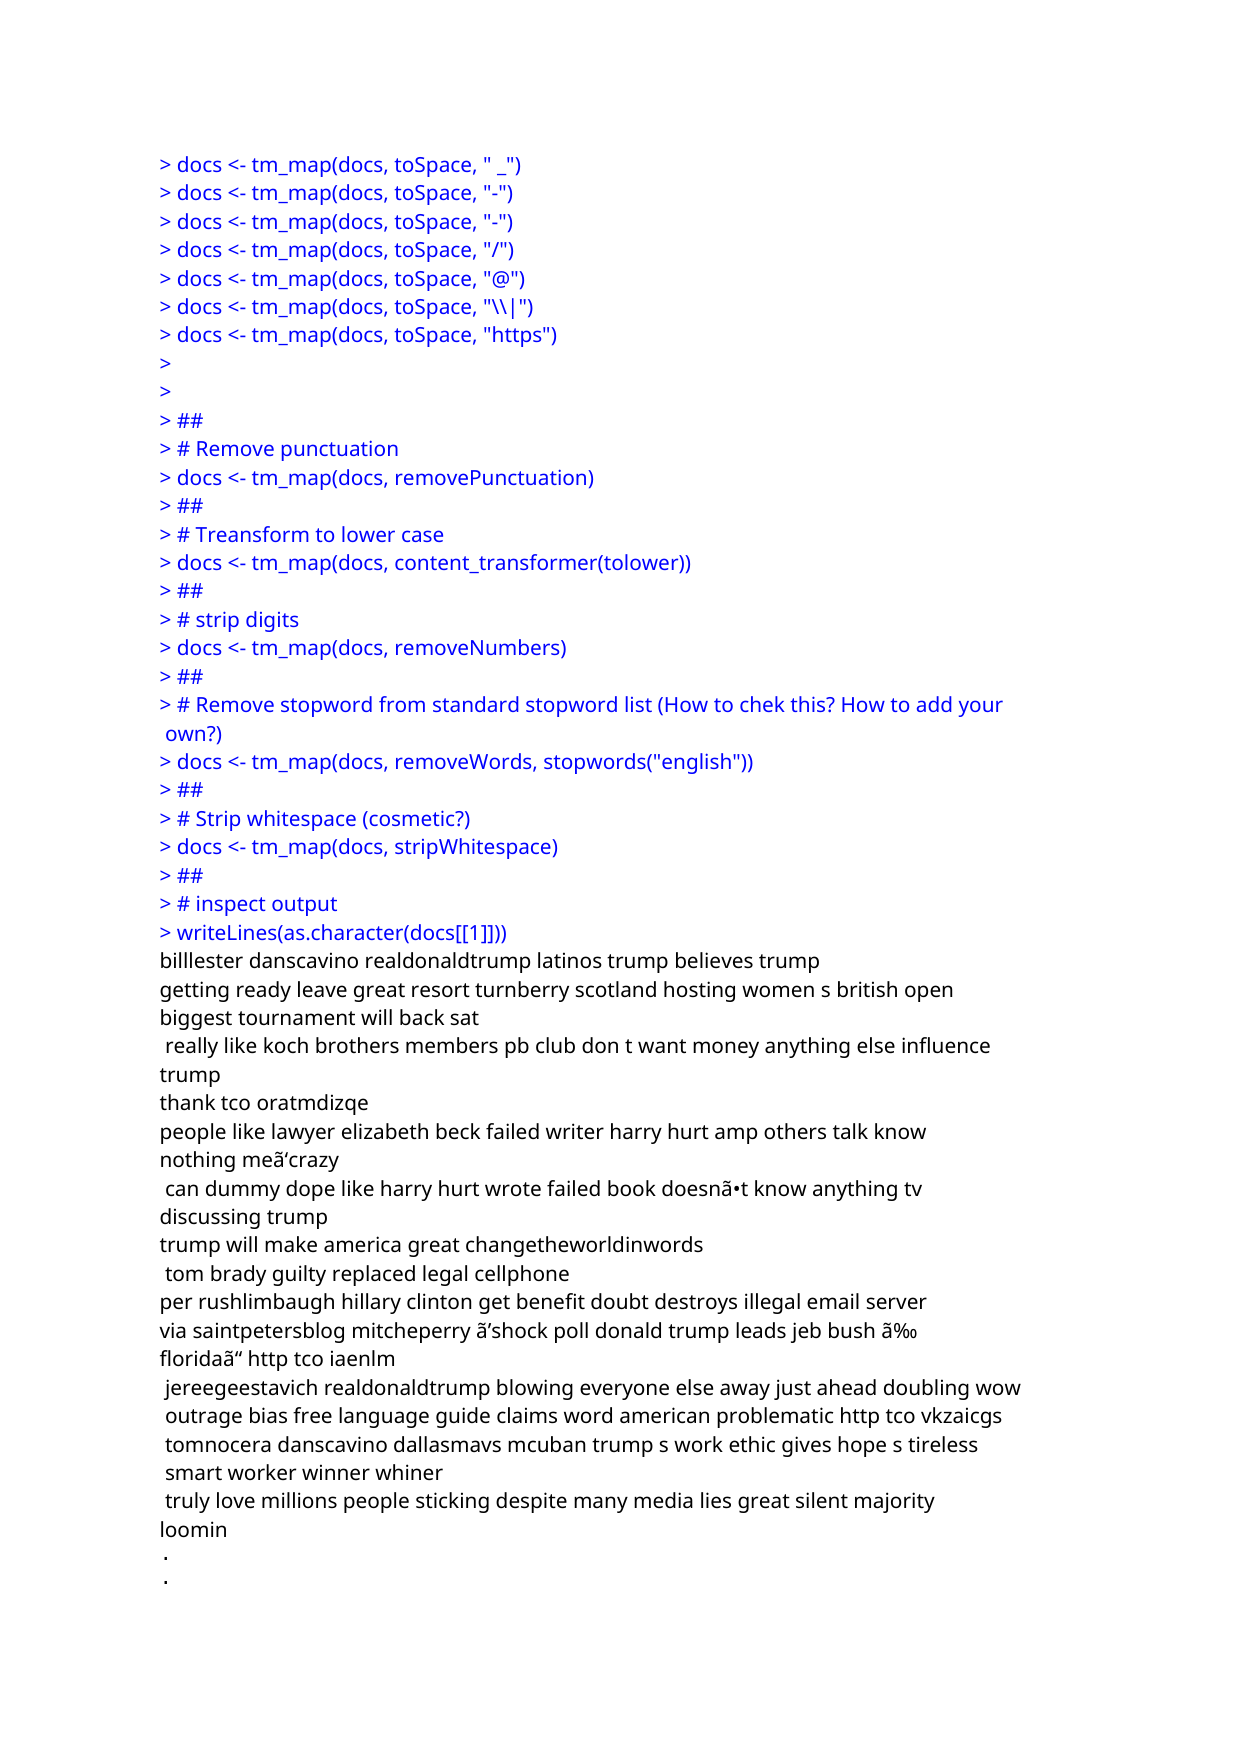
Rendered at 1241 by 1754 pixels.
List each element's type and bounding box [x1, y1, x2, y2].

table_header [150, 150, 1240, 1603]
